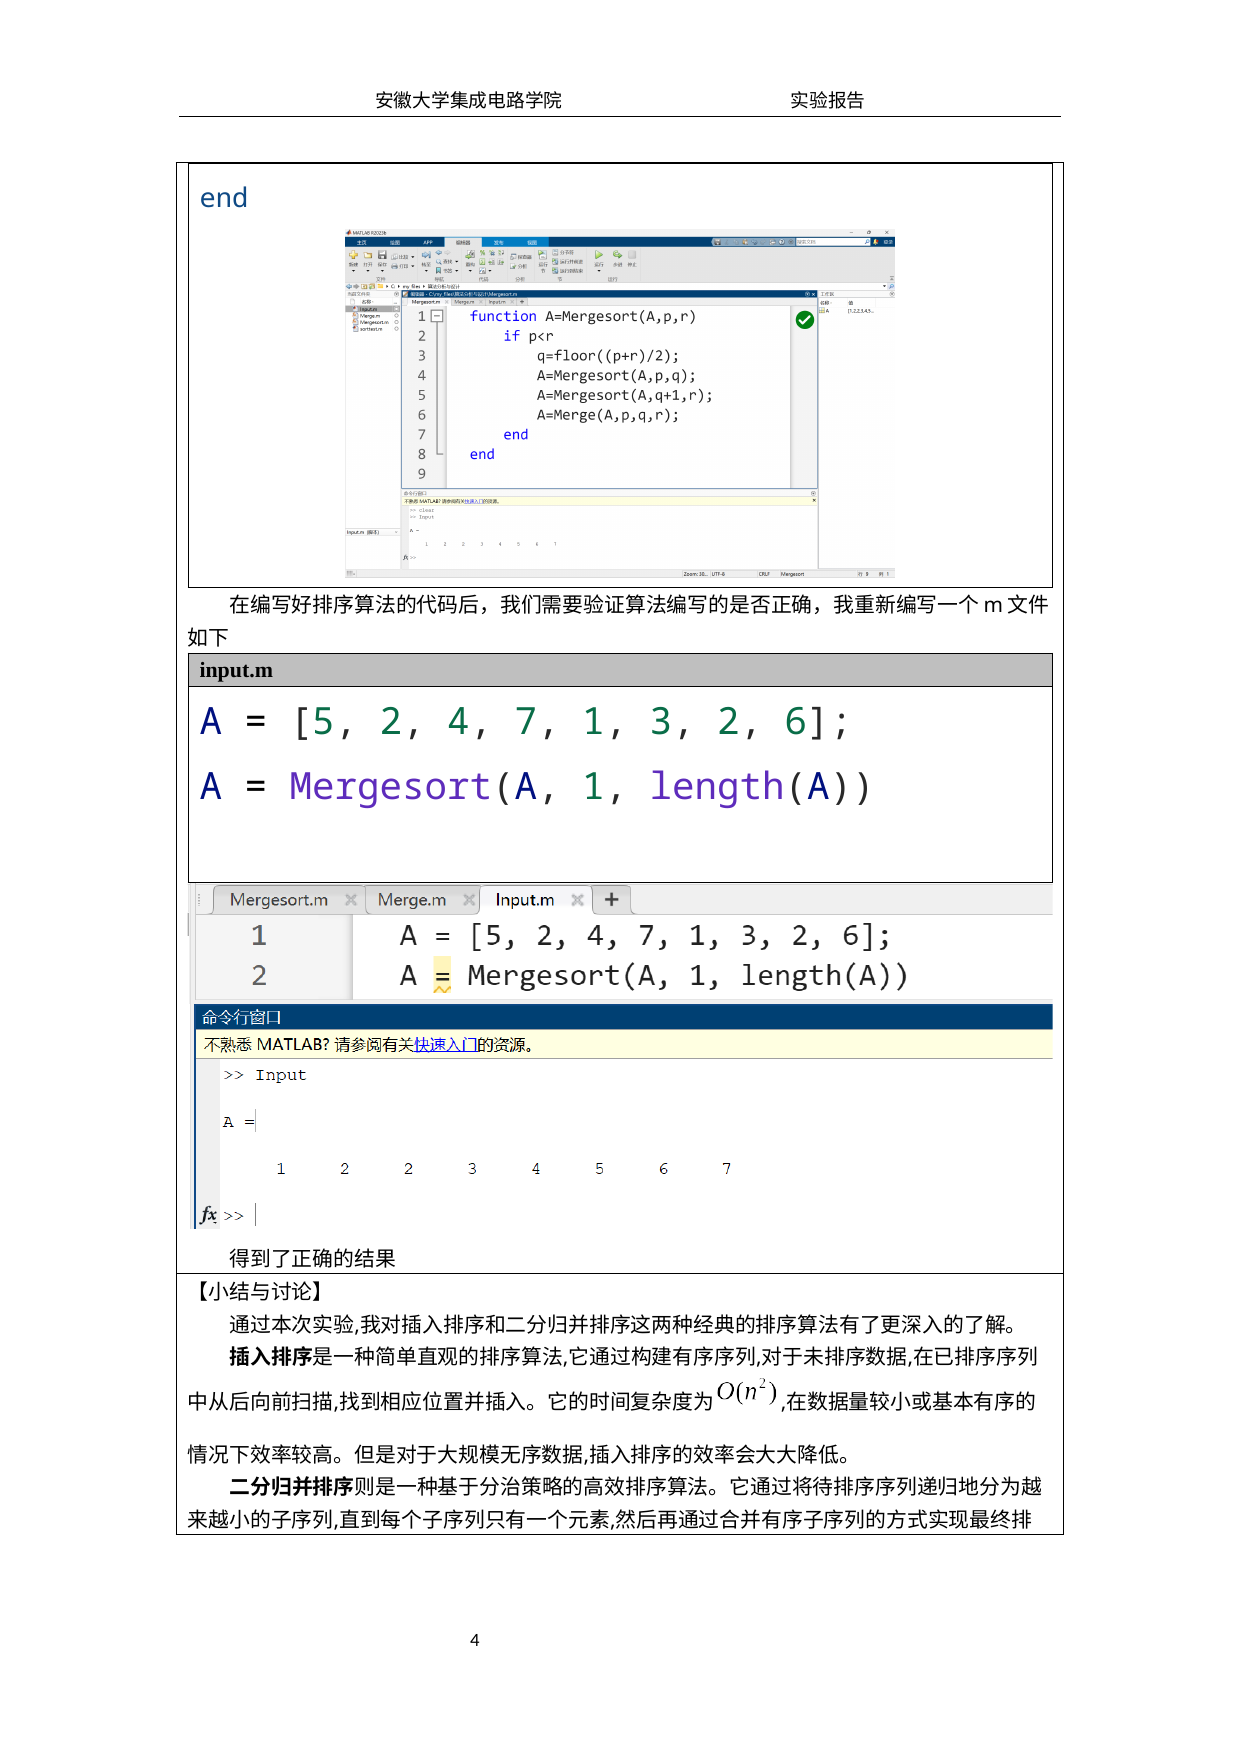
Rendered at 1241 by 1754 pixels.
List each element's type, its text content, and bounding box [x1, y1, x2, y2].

picture [187, 883, 1053, 1229]
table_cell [177, 1274, 1063, 1534]
picture [345, 229, 895, 578]
table_cell 【实验内容与记录（题号、操作步骤、数据记录与处理、附图编号、代码等）】 matlab代码 在编写好排序算法的代码后，我们需要验证算法编写的是否正确，我重新编写一个m文件如下 得到了正确的结果 [177, 163, 1063, 1273]
